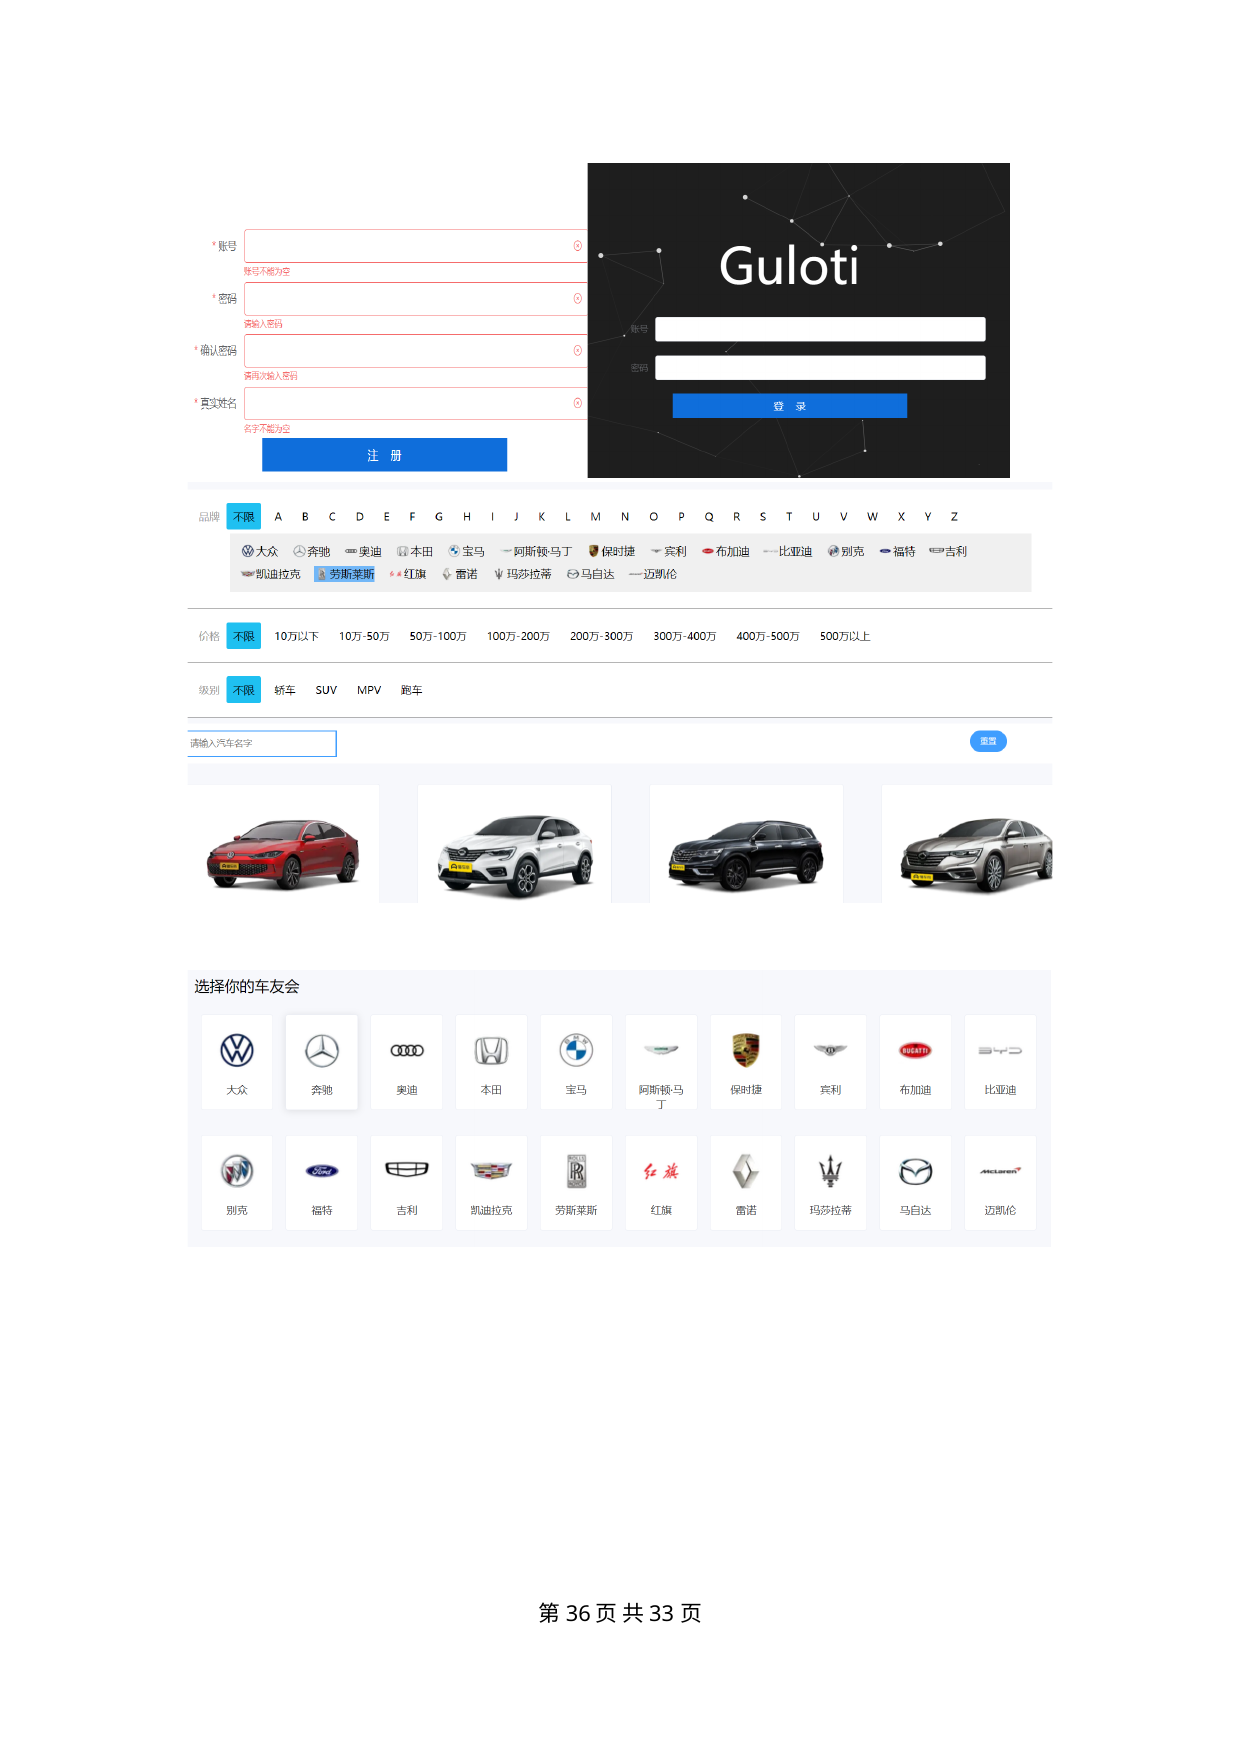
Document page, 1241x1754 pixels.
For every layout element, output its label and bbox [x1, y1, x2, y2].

picture [187, 970, 1051, 1247]
picture [187, 163, 1010, 478]
picture [187, 482, 1053, 903]
